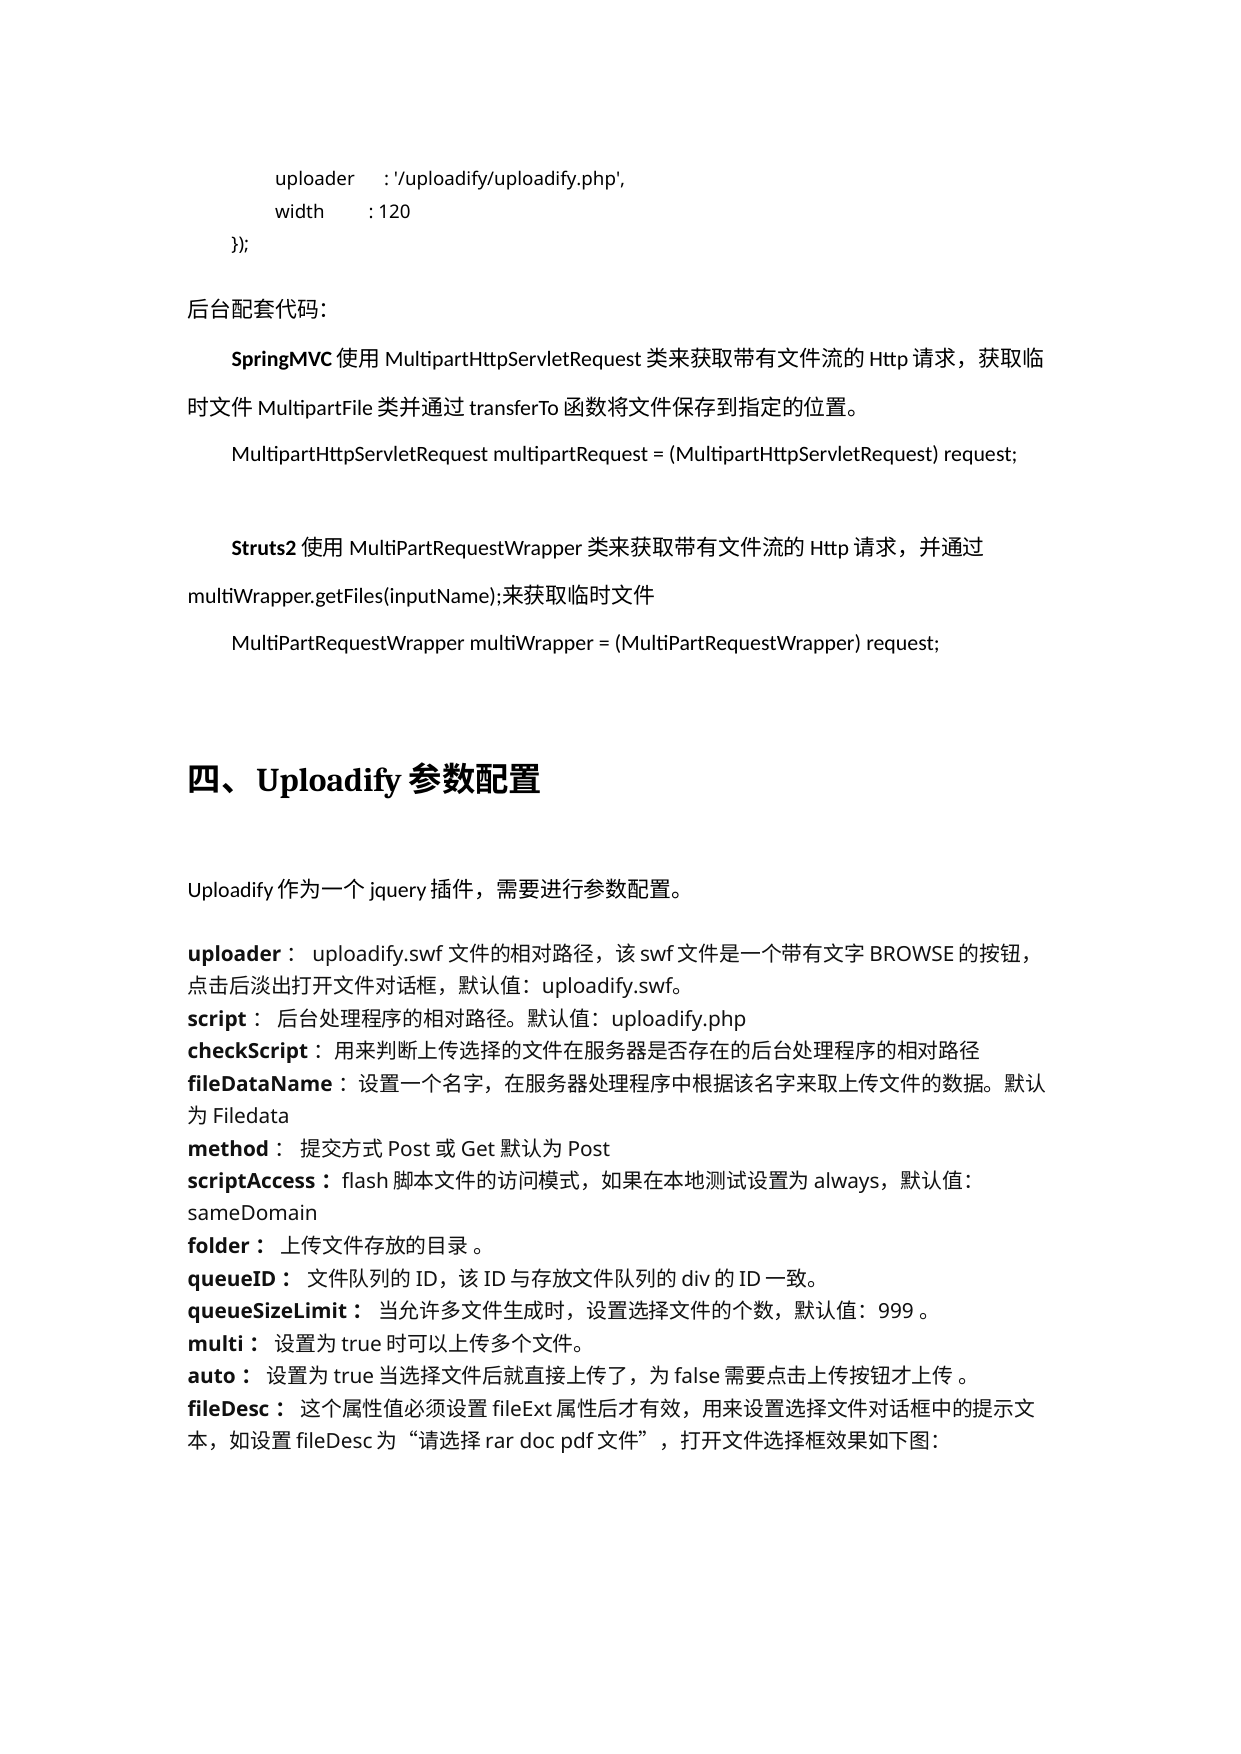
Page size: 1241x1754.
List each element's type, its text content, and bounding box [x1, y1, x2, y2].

text }); [187, 227, 1053, 259]
text uploader : '/uploadify/uploadify.php', [187, 162, 1053, 194]
text uploader ： uploadify.swf 文件的相对路径，该swf文件是一个带有文字BROWSE的按钮，点击后淡出打开文件对话框，默认值：uploadify.swf。 script ： 后台处理程序的相对路径。默认值：uploadify.php checkScript ：用来判断上传选择的文件在服务器是否存在的后台处理程序的相对路径 fileDataName ：设置一个名字，在服务器处理程序中根据该名字来取上传文件的数据。默认为Filedata method ： 提交方式Post 或Get 默认为Post scriptAccess ：flash脚本文件的访问模式，如果在本地测试设置为always，默认值：sameDomain folder ： 上传文件存放的目录 。 queueID ： 文件队列的ID，该ID与存放文件队列的div的ID一致。 queueSizeLimit ： 当允许多文件生成时，设置选择文件的个数，默认值：999 。 multi ： 设置为true时可以上传多个文件。 auto ： 设置为true当选择文件后就直接上传了，为false需要点击上传按钮才上传 。 fileDesc ： 这个属性值必须设置fileExt属性后才有效，用来设置选择文件对话框中的提示文本，如设置fileDesc为“请选择rar doc pdf文件”，打开文件选择框效果如下图： [187, 936, 1053, 1456]
text MultipartHttpServletRequest multipartRequest = (MultipartHttpServletRequest) request; [187, 437, 1053, 470]
text Struts2使用MultiPartRequestWrapper类来获取带有文件流的Http请求，并通过multiWrapper.getFiles(inputName);来获取临时文件 [187, 529, 1053, 610]
text 后台配套代码： [187, 292, 1053, 324]
text MultiPartRequestWrapper multiWrapper = (MultiPartRequestWrapper) request; [187, 626, 1053, 659]
text Uploadify作为一个jquery插件，需要进行参数配置。 [187, 872, 1053, 904]
text SpringMVC使用MultipartHttpServletRequest类来获取带有文件流的Http请求，获取临时文件MultipartFile类并通过transferTo函数将文件保存到指定的位置。 [187, 340, 1053, 422]
subtitle Uploadify参数配置 [187, 745, 1053, 810]
text width : 120 [187, 194, 1053, 227]
